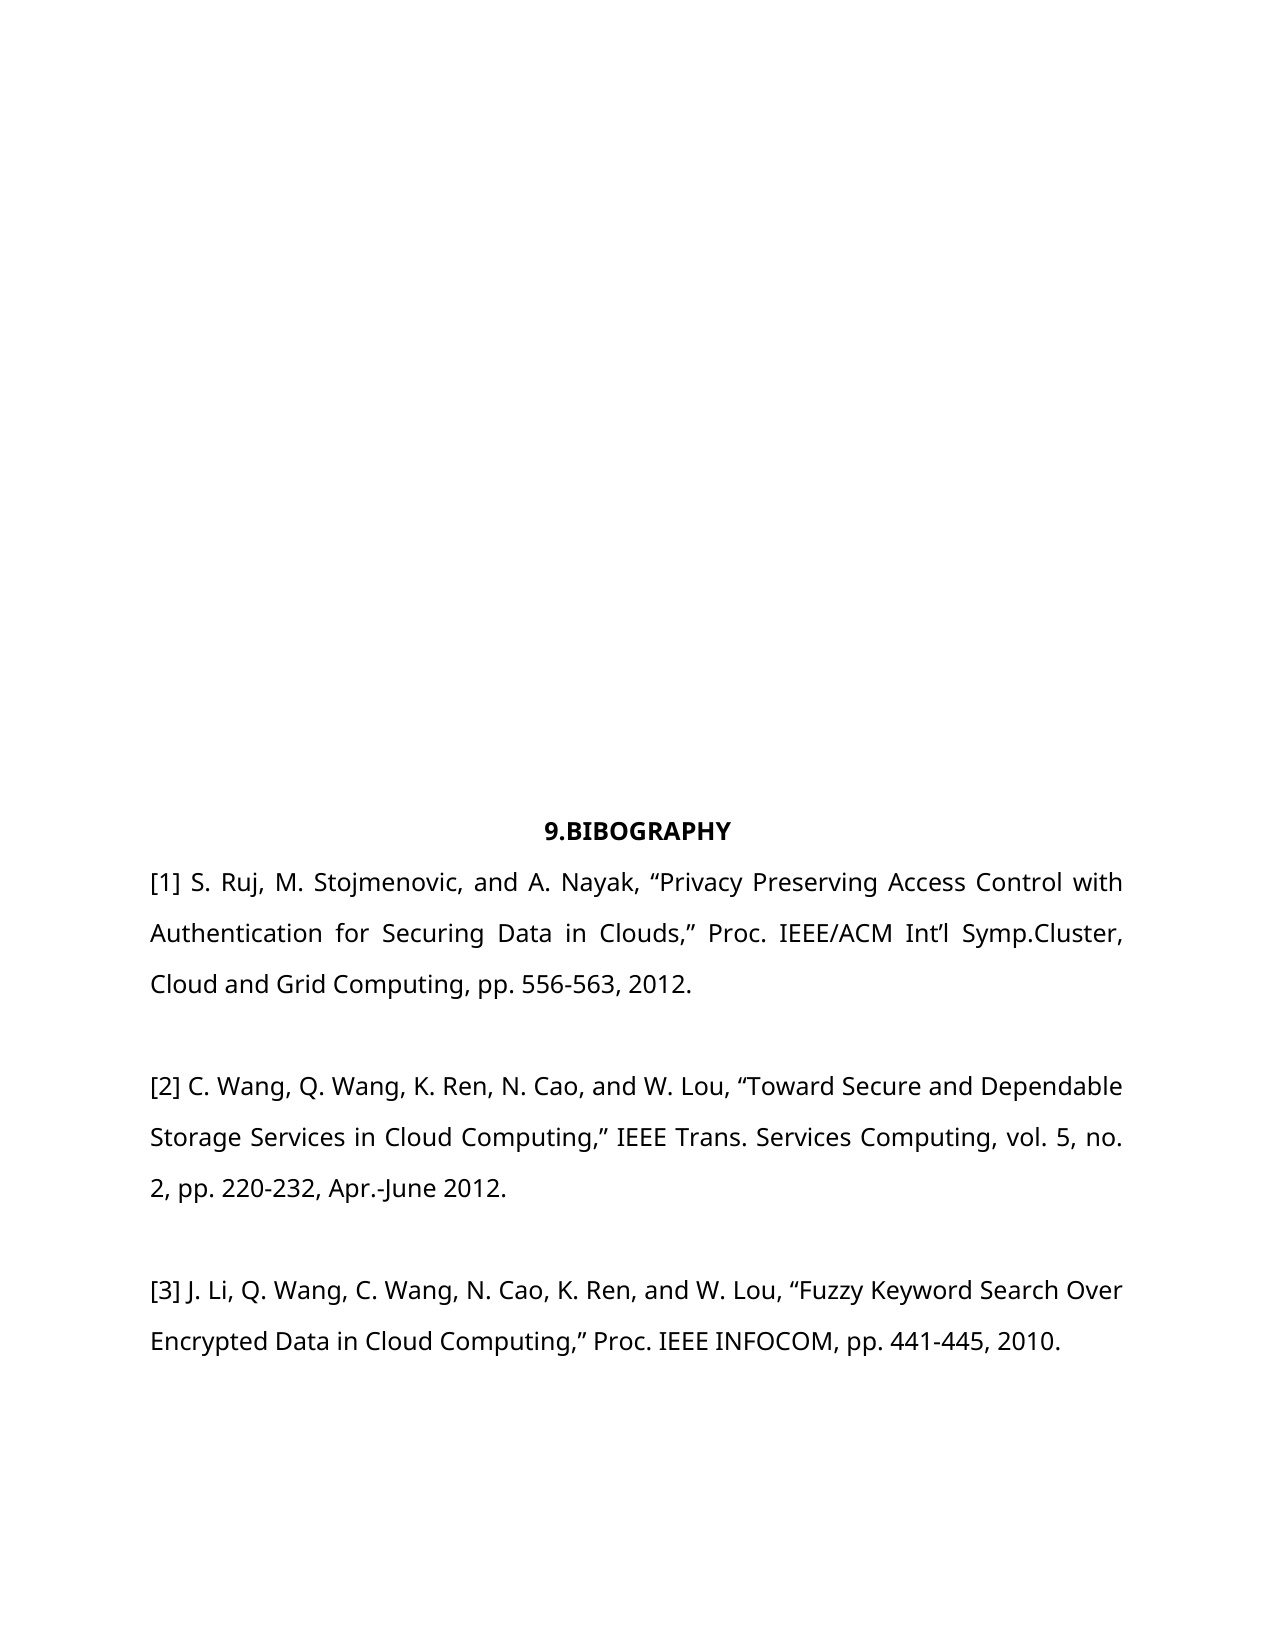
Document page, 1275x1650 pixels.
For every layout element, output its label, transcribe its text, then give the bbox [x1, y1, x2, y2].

text [2] C. Wang, Q. Wang, K. Ren, N. Cao, and W. Lou, “Toward Secure and Dependable Storage Services in Cloud Computing,” IEEE Trans. Services Computing, vol. 5, no. 2, pp. 220-232, Apr.-June 2012. [150, 1069, 1125, 1205]
text [3] J. Li, Q. Wang, C. Wang, N. Cao, K. Ren, and W. Lou, “Fuzzy Keyword Search Over Encrypted Data in Cloud Computing,” Proc. IEEE INFOCOM, pp. 441-445, 2010. [150, 1273, 1125, 1358]
text [1] S. Ruj, M. Stojmenovic, and A. Nayak, “Privacy Preserving Access Control with Authentication for Securing Data in Clouds,” Proc. IEEE/ACM Int’l Symp.Cluster, Cloud and Grid Computing, pp. 556-563, 2012. [150, 864, 1125, 1001]
text 9.BIBOGRAPHY [150, 813, 1125, 848]
